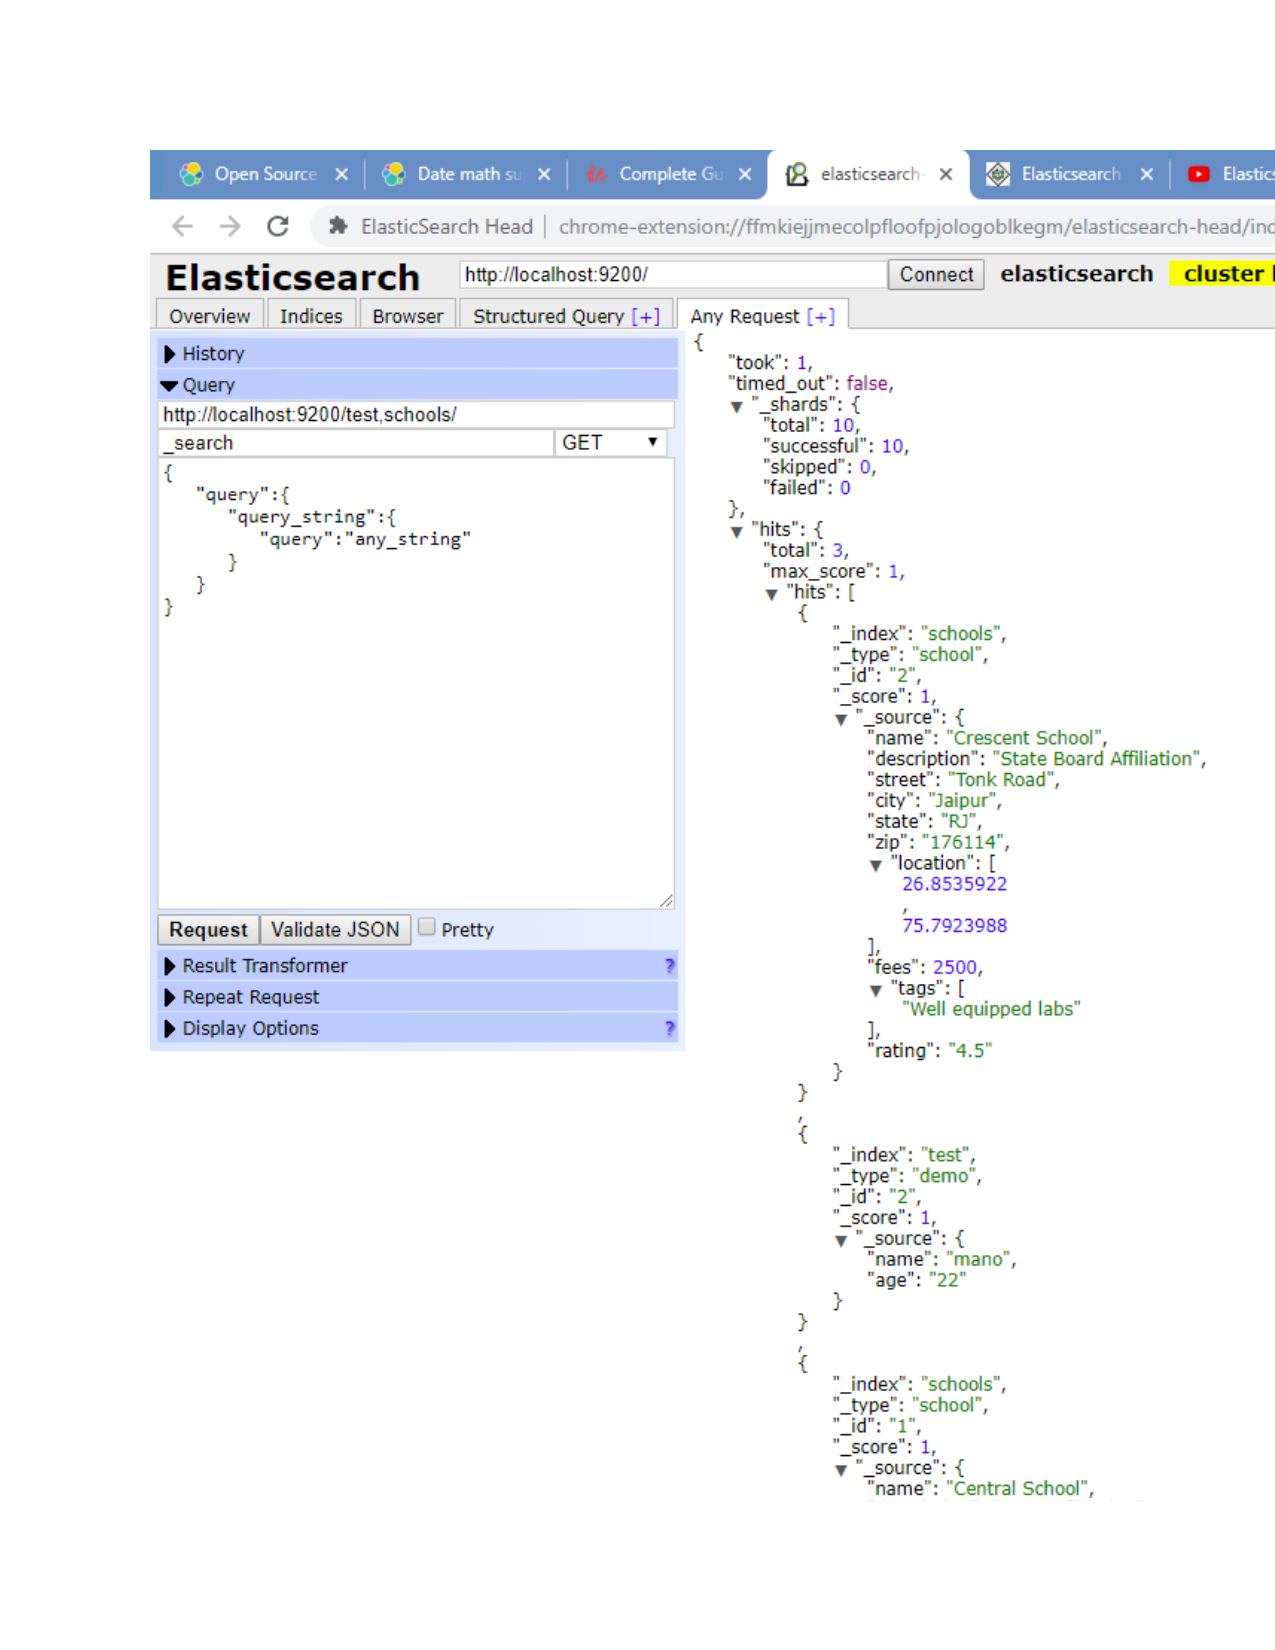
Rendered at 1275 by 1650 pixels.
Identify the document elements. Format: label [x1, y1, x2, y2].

picture [150, 150, 1275, 1501]
